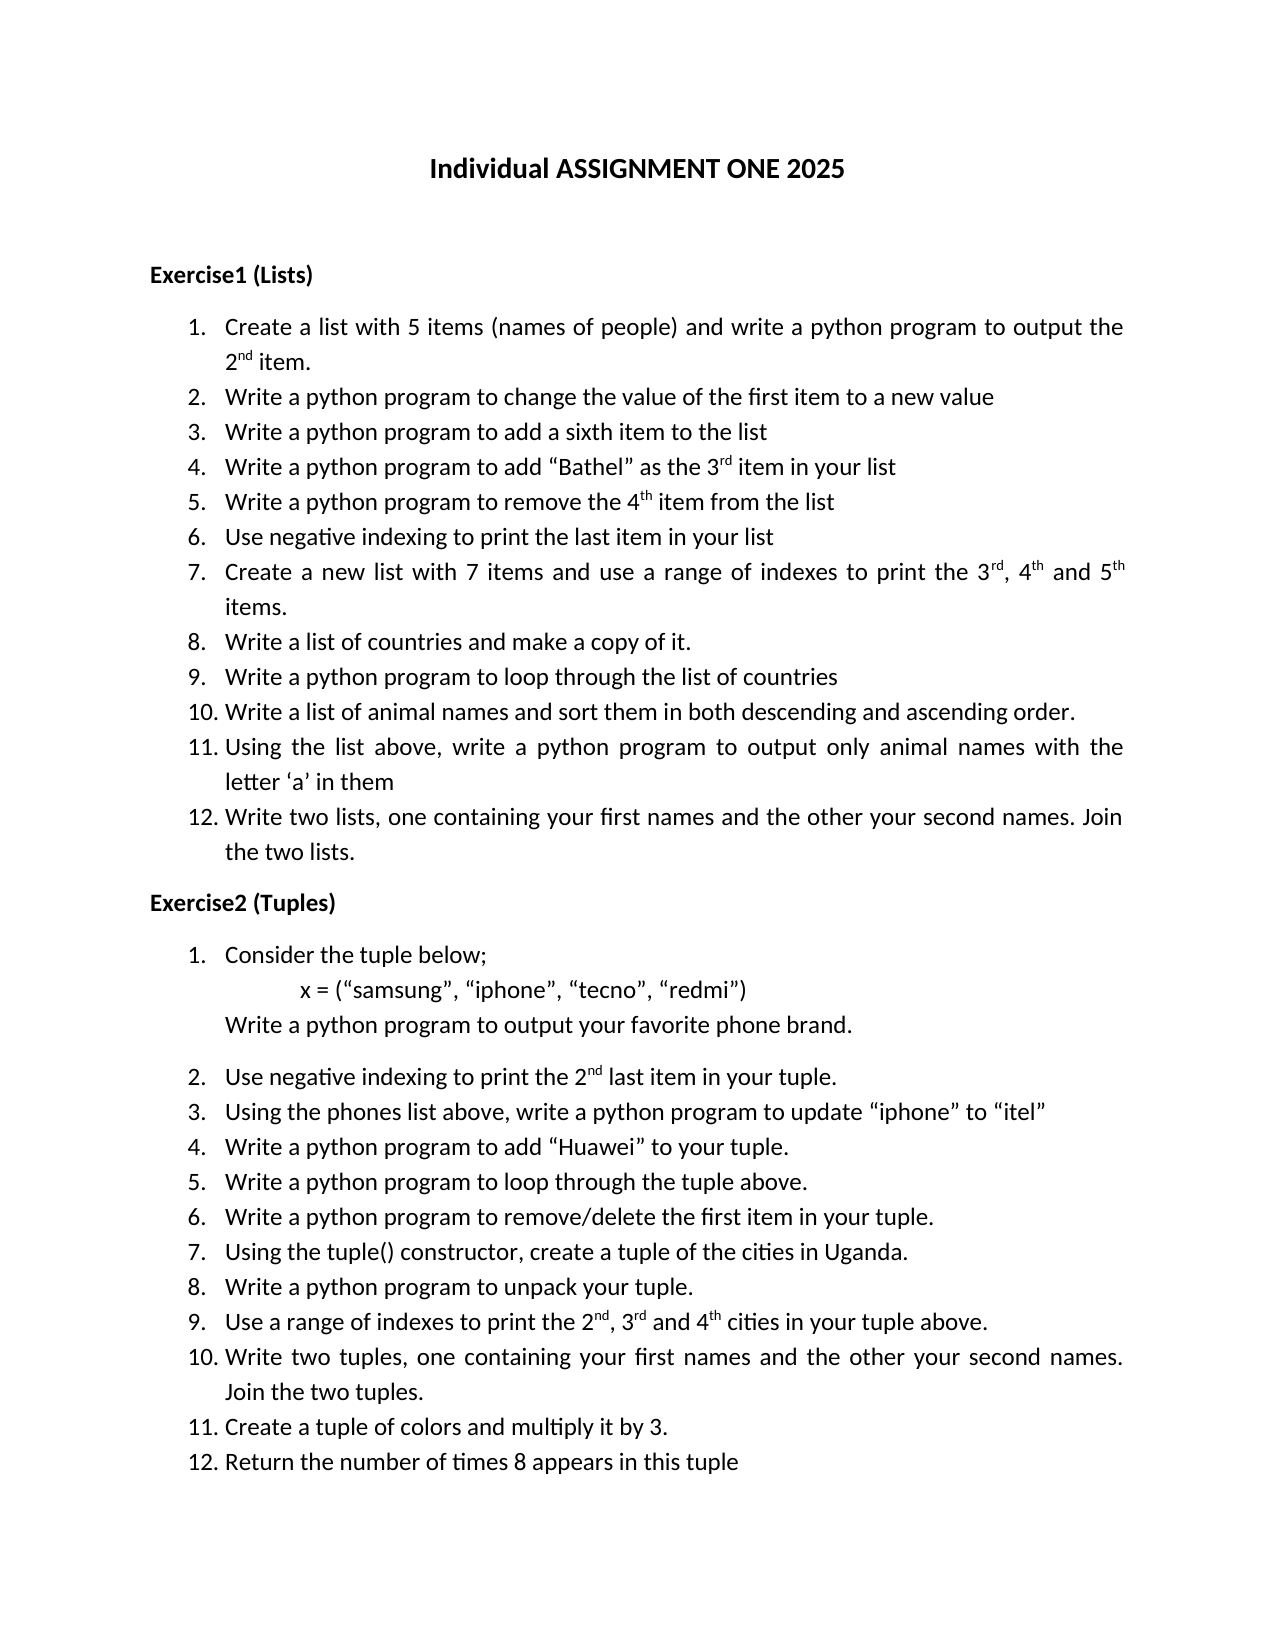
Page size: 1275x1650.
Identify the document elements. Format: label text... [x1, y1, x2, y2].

list Use negative indexing to print the 2nd last item in your tuple. [187, 1061, 1125, 1091]
list Write a python program to add a sixth item to the list [187, 416, 1125, 446]
list Return the number of times 8 appears in this tuple [187, 1446, 1125, 1476]
list Use negative indexing to print the last item in your list [187, 521, 1125, 551]
list Consider the tuple below; [187, 939, 1125, 970]
text Individual ASSIGNMENT ONE 2025 [150, 150, 1125, 186]
list Create a new list with 7 items and use a range of indexes to print the 3rd, 4th and 5th items. [187, 556, 1125, 621]
list Write a python program to add “Bathel” as the 3rd item in your list [187, 451, 1125, 481]
list Using the phones list above, write a python program to update “iphone” to “itel” [187, 1096, 1125, 1126]
text Exercise1 (Lists) [150, 259, 1125, 290]
list Write a python program to loop through the tuple above. [187, 1166, 1125, 1196]
list Write a python program to add “Huawei” to your tuple. [187, 1131, 1125, 1161]
list Write a python program to unpack your tuple. [187, 1271, 1125, 1301]
list Write a list of animal names and sort them in both descending and ascending order. [187, 696, 1125, 726]
list Write two tuples, one containing your first names and the other your second names. Join the two tuples. [187, 1341, 1125, 1406]
list x = (“samsung”, “iphone”, “tecno”, “redmi”) [300, 974, 1125, 1005]
text Exercise2 (Tuples) [150, 888, 1125, 918]
list Write two lists, one containing your first names and the other your second names. Join the two lists. [187, 801, 1125, 866]
list Write a python program to remove/delete the first item in your tuple. [187, 1201, 1125, 1231]
list Write a python program to loop through the list of countries [187, 661, 1125, 691]
list Use a range of indexes to print the 2nd, 3rd and 4th cities in your tuple above. [187, 1306, 1125, 1336]
list Write a python program to remove the 4th item from the list [187, 486, 1125, 516]
list Using the tuple() constructor, create a tuple of the cities in Uganda. [187, 1236, 1125, 1266]
text Write a python program to output your favorite phone brand. [150, 1009, 1125, 1040]
list Write a list of countries and make a copy of it. [187, 626, 1125, 656]
list Create a list with 5 items (names of people) and write a python program to output the 2nd item. [187, 311, 1125, 376]
list Using the list above, write a python program to output only animal names with the letter ‘a’ in them [187, 731, 1125, 796]
list Create a tuple of colors and multiply it by 3. [187, 1411, 1125, 1441]
list Write a python program to change the value of the first item to a new value [187, 381, 1125, 411]
